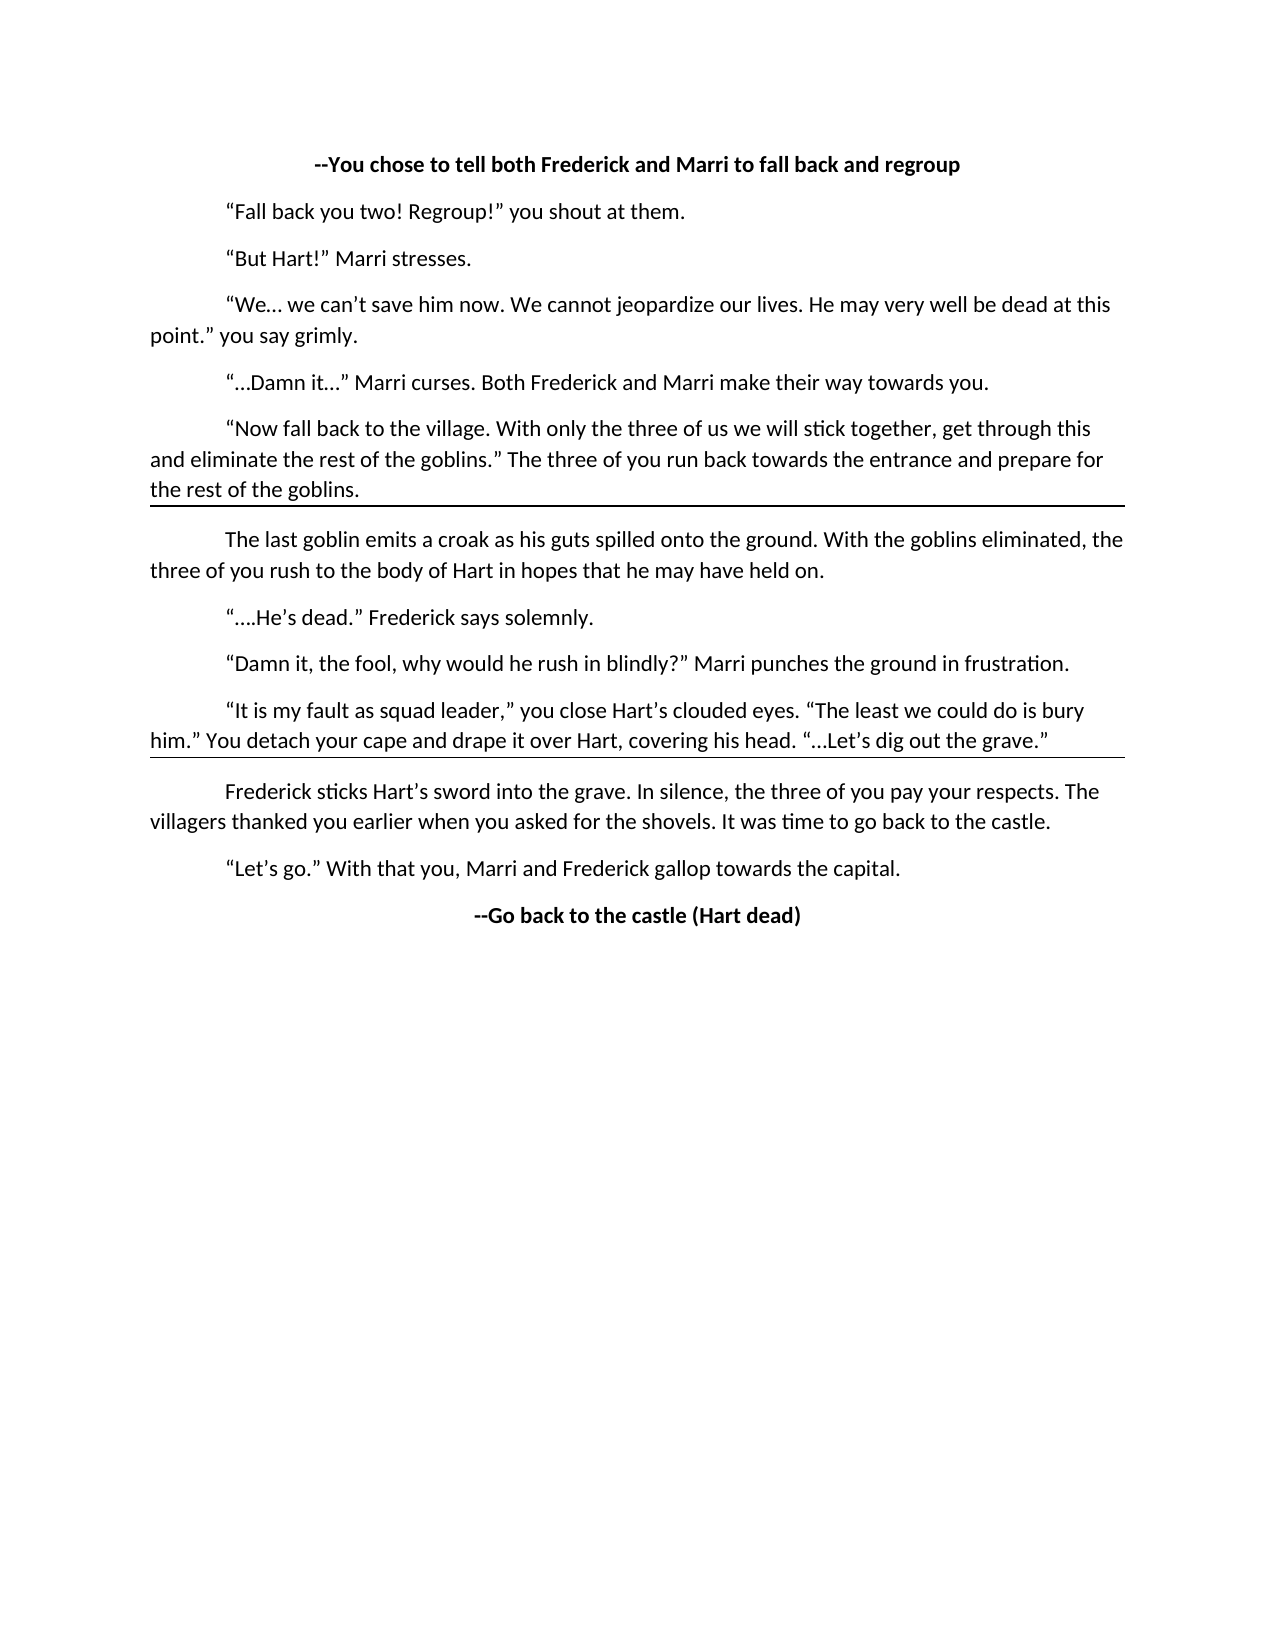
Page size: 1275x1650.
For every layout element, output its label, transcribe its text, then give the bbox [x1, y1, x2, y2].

text The last goblin emits a croak as his guts spilled onto the ground. With the goblins eliminated, the three of you rush to the body of Hart in hopes that he may have held on. [150, 526, 1125, 584]
text --You chose to tell both Frederick and Marri to fall back and regroup [150, 150, 1125, 178]
text “It is my fault as squad leader,” you close Hart’s clouded eyes. “The least we could do is bury him.” You detach your cape and drape it over Hart, covering his head. “…Let’s dig out the grave.” [150, 696, 1125, 757]
text “Let’s go.” With that you, Marri and Frederick gallop towards the capital. [150, 854, 1125, 882]
text “Damn it, the fool, why would he rush in blindly?” Marri punches the ground in frustration. [150, 649, 1125, 677]
text “We… we can’t save him now. We cannot jeopardize our lives. He may very well be dead at this point.” you say grimly. [150, 291, 1125, 349]
text “But Hart!” Marri stresses. [150, 244, 1125, 272]
text “Fall back you two! Regroup!” you shout at them. [150, 197, 1125, 225]
text --Go back to the castle (Hart dead) [150, 901, 1125, 929]
text “….He’s dead.” Frederick says solemnly. [150, 603, 1125, 631]
text “Now fall back to the village. With only the three of us we will stick together, get through this and eliminate the rest of the goblins.” The three of you run back towards the entrance and prepare for the rest of the goblins. [150, 414, 1125, 505]
text Frederick sticks Hart’s sword into the grave. In silence, the three of you pay your respects. The villagers thanked you earlier when you asked for the shovels. It was time to go back to the castle. [150, 777, 1125, 835]
text “…Damn it…” Marri curses. Both Frederick and Marri make their way towards you. [150, 368, 1125, 396]
